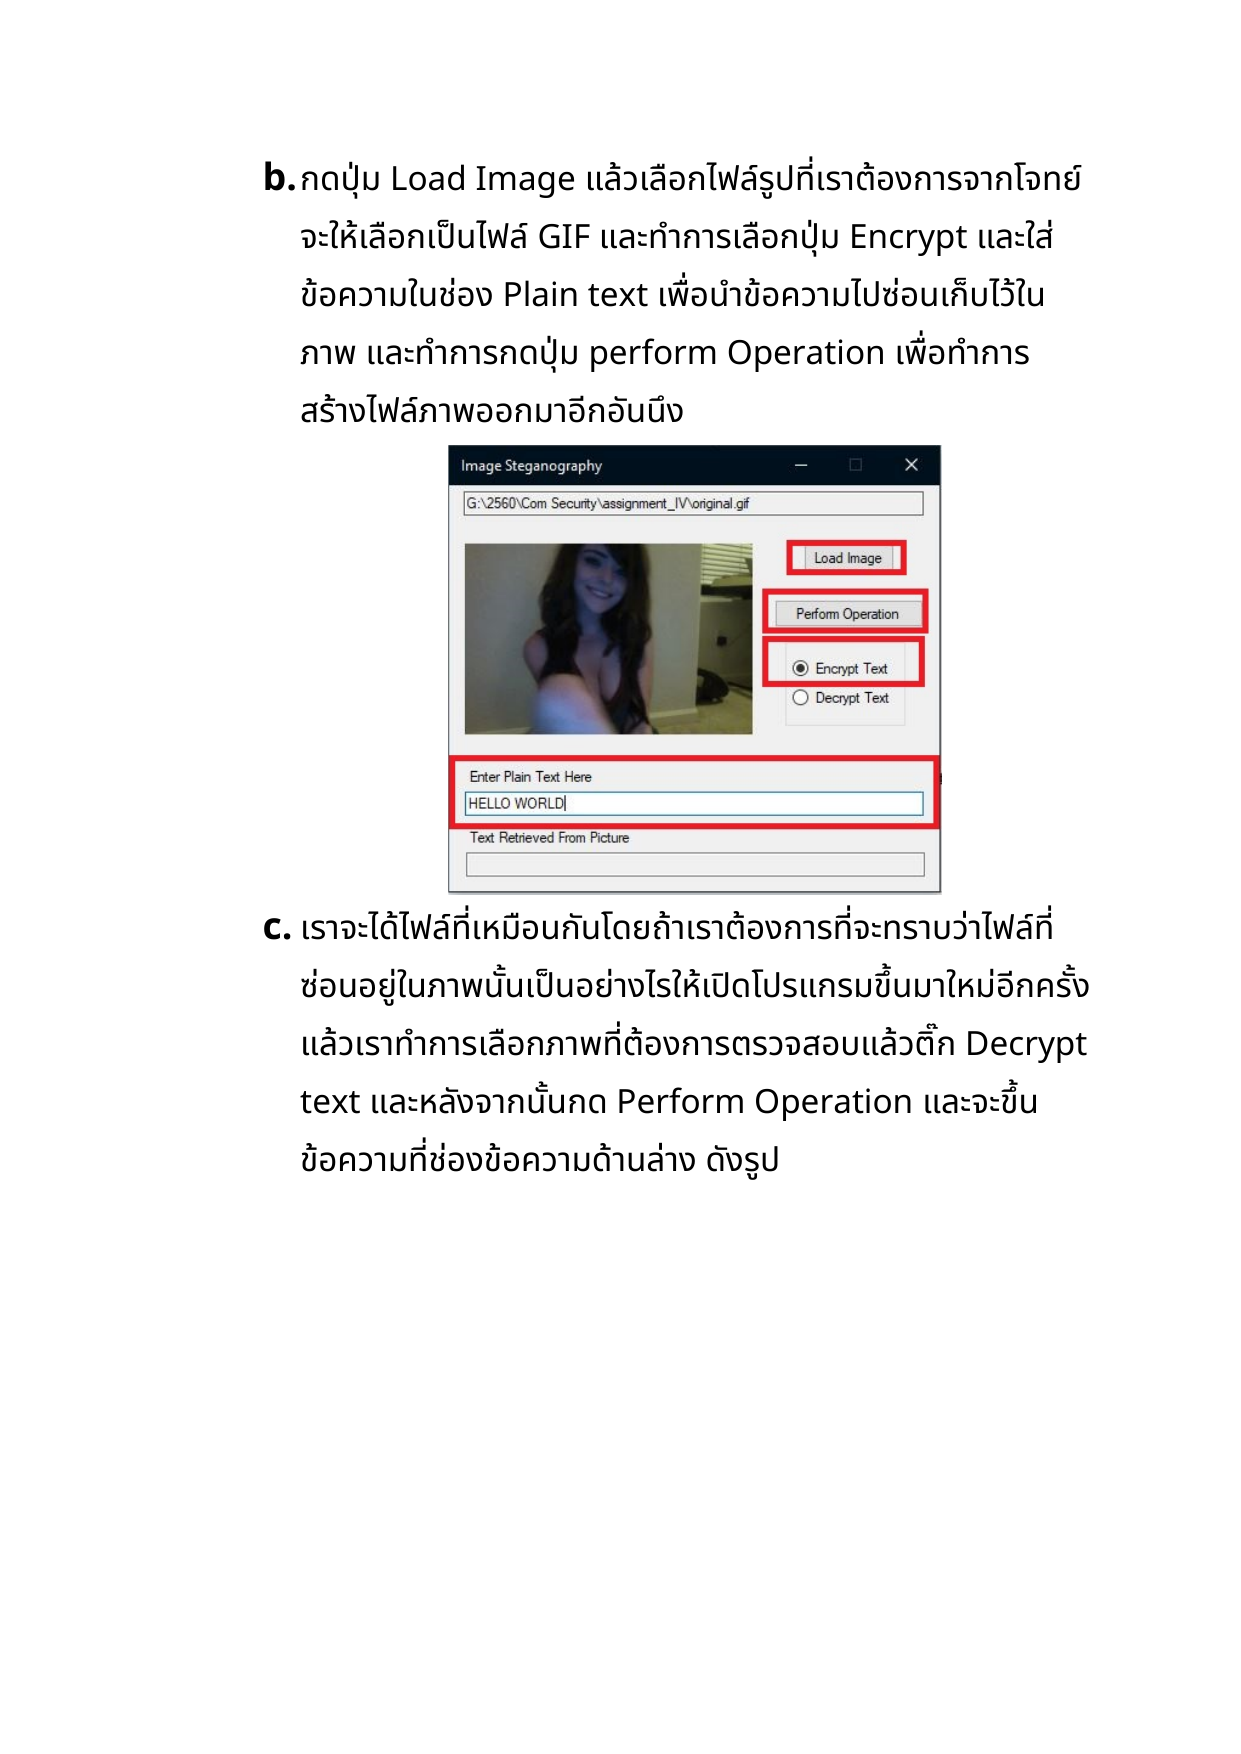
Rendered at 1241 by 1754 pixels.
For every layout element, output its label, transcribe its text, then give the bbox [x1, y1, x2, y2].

list กดปุ่ม Load Image แล้วเลือกไฟล์รูปที่เราต้องการจากโจทย์จะให้เลือกเป็นไฟล์ GIF และทำการเลือกปุ่ม Encrypt และใส่ข้อความในช่อง Plain text เพื่อนำข้อความไปซ่อนเก็บไว้ในภาพ และทำการกดปุ่ม perform Operation เพื่อทำการสร้างไฟล์ภาพออกมาอีกอันนึง [262, 150, 1090, 437]
picture [448, 445, 942, 895]
list เราจะได้ไฟล์ที่เหมือนกันโดยถ้าเราต้องการที่จะทราบว่าไฟล์ที่ซ่อนอยู่ในภาพนั้นเป็นอย่างไรให้เปิดโปรแกรมขึ้นมาใหม่อีกครั้งแล้วเราทำการเลือกภาพที่ต้องการตรวจสอบแล้วติ๊ก Decrypt text และหลังจากนั้นกด Perform Operation และจะขึ้นข้อความที่ช่องข้อความด้านล่าง ดังรูป [262, 899, 1090, 1186]
